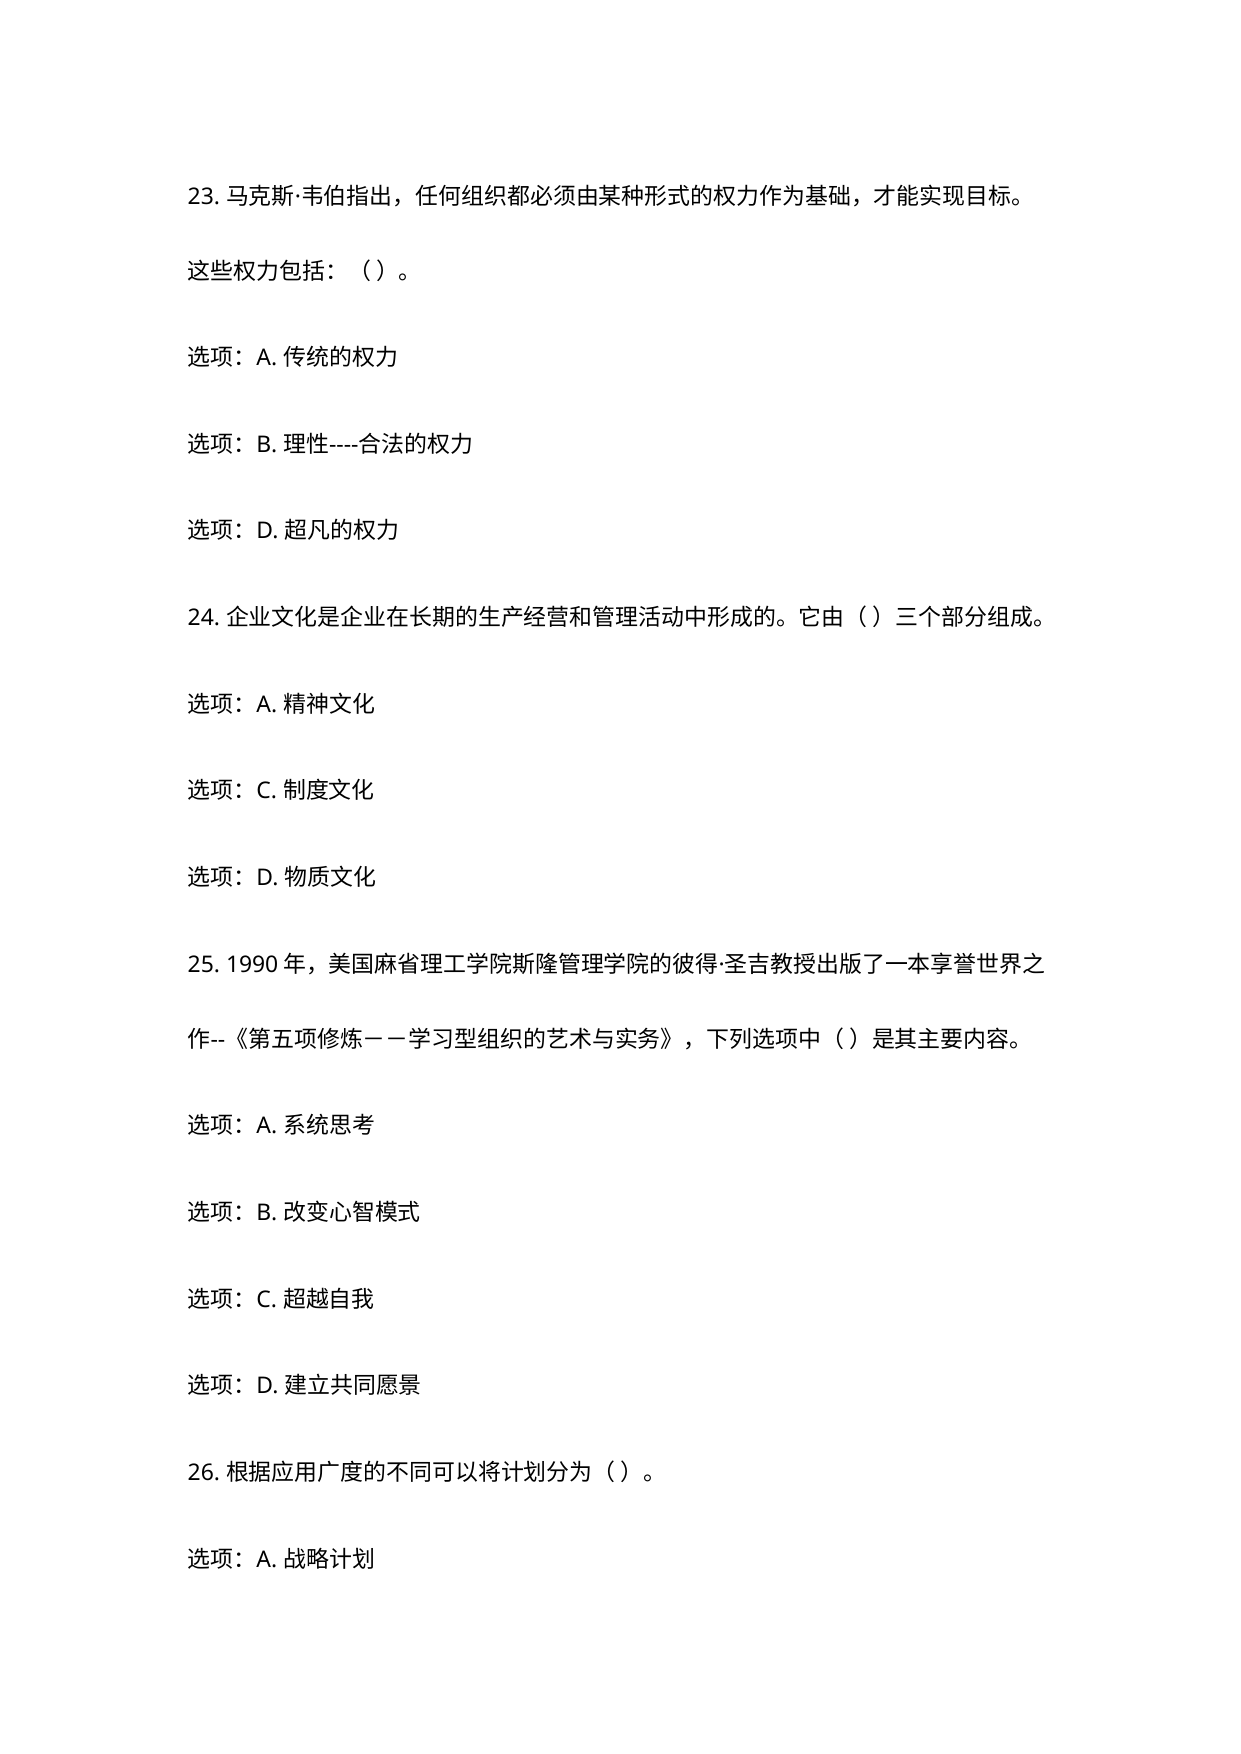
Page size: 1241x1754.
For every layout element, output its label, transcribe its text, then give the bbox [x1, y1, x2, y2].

text 选项：B. 改变心智模式 [187, 1178, 1053, 1243]
text 选项：A. 精神文化 [187, 670, 1053, 735]
text 选项：C. 制度文化 [187, 757, 1053, 822]
text 选项：B. 理性----合法的权力 [187, 410, 1053, 475]
text 选项：A. 战略计划 [187, 1524, 1053, 1589]
text 选项：C. 超越自我 [187, 1264, 1053, 1329]
text 选项：D. 物质文化 [187, 843, 1053, 908]
text 24. 企业文化是企业在长期的生产经营和管理活动中形成的。它由（ ）三个部分组成。 [187, 583, 1053, 648]
text 选项：D. 超凡的权力 [187, 497, 1053, 562]
text 选项：A. 系统思考 [187, 1091, 1053, 1156]
text 选项：D. 建立共同愿景 [187, 1351, 1053, 1416]
text 选项：A. 传统的权力 [187, 323, 1053, 388]
text 26. 根据应用广度的不同可以将计划分为（ ）。 [187, 1438, 1053, 1503]
text 23. 马克斯·韦伯指出，任何组织都必须由某种形式的权力作为基础，才能实现目标。这些权力包括：（ ）。 [187, 162, 1053, 302]
text 25. 1990年，美国麻省理工学院斯隆管理学院的彼得·圣吉教授出版了一本享誉世界之作--《第五项修炼－－学习型组织的艺术与实务》，下列选项中（ ）是其主要内容。 [187, 930, 1053, 1069]
